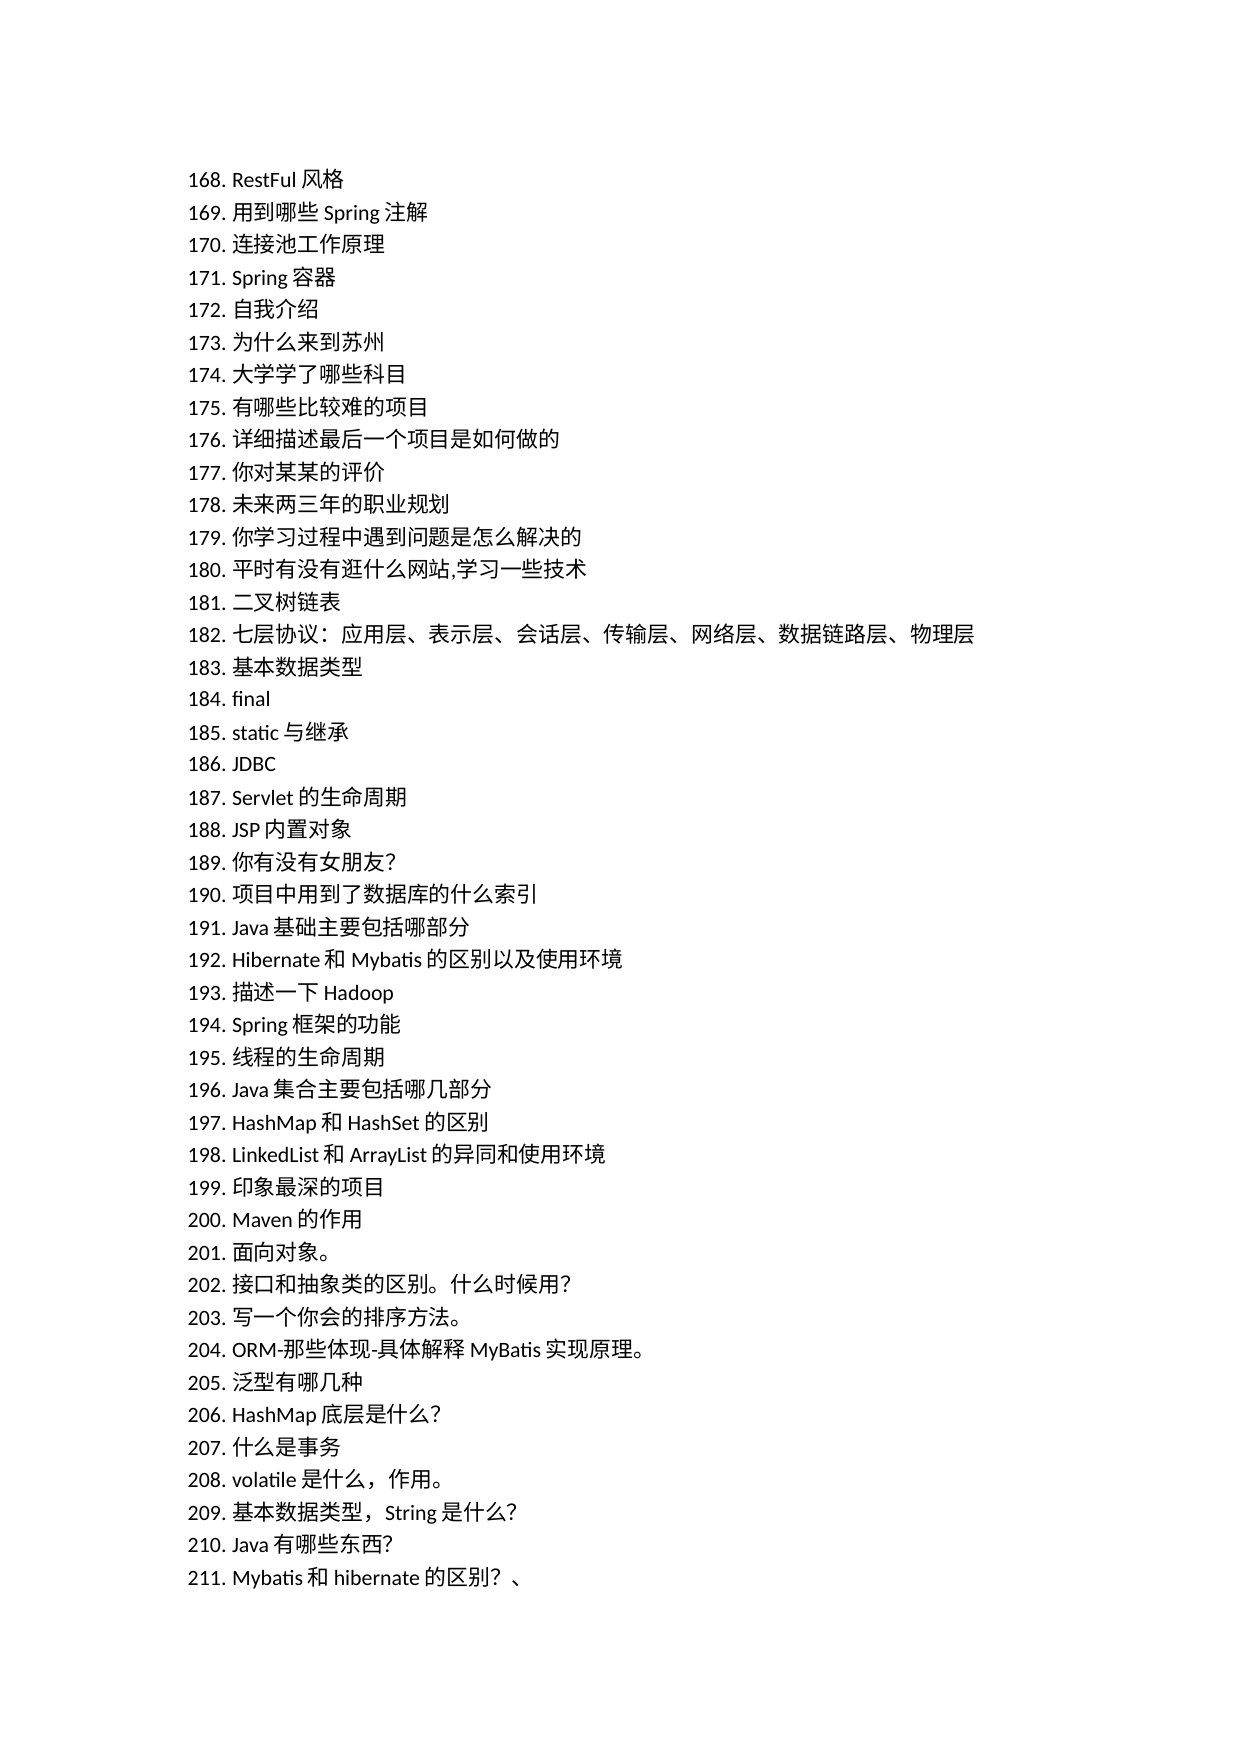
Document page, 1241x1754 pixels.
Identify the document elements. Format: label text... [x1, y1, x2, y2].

list JDBC [187, 747, 1053, 779]
list 自我介绍 [187, 292, 1053, 324]
list ORM-那些体现-具体解释MyBatis实现原理。 [187, 1332, 1053, 1364]
list static与继承 [187, 714, 1053, 747]
list HashMap底层是什么？ [187, 1397, 1053, 1429]
list 线程的生命周期 [187, 1039, 1053, 1072]
list JSP内置对象 [187, 812, 1053, 844]
list Spring容器 [187, 259, 1053, 292]
list 你对某某的评价 [187, 454, 1053, 487]
list HashMap和HashSet的区别 [187, 1104, 1053, 1137]
list 大学学了哪些科目 [187, 357, 1053, 389]
list 有哪些比较难的项目 [187, 389, 1053, 422]
list Mybatis和hibernate的区别？、 [187, 1559, 1053, 1592]
list 面向对象。 [187, 1234, 1053, 1267]
list 描述一下Hadoop [187, 974, 1053, 1007]
list 你有没有女朋友？ [187, 844, 1053, 877]
list 平时有没有逛什么网站,学习一些技术 [187, 552, 1053, 584]
list 未来两三年的职业规划 [187, 487, 1053, 519]
list 基本数据类型 [187, 649, 1053, 682]
list Java基础主要包括哪部分 [187, 909, 1053, 942]
list RestFul风格 [187, 162, 1053, 194]
list 项目中用到了数据库的什么索引 [187, 877, 1053, 909]
list 写一个你会的排序方法。 [187, 1299, 1053, 1332]
list volatile是什么，作用。 [187, 1462, 1053, 1494]
list 接口和抽象类的区别。什么时候用？ [187, 1267, 1053, 1299]
list Maven的作用 [187, 1202, 1053, 1234]
list final [187, 682, 1053, 714]
list 七层协议：应用层、表示层、会话层、传输层、网络层、数据链路层、物理层 [187, 617, 1053, 649]
list Java有哪些东西？ [187, 1527, 1053, 1559]
list 基本数据类型，String是什么？ [187, 1494, 1053, 1527]
list LinkedList和ArrayList的异同和使用环境 [187, 1137, 1053, 1169]
list 什么是事务 [187, 1429, 1053, 1462]
list 详细描述最后一个项目是如何做的 [187, 422, 1053, 454]
list Hibernate和Mybatis的区别以及使用环境 [187, 942, 1053, 974]
list 印象最深的项目 [187, 1169, 1053, 1202]
list Java集合主要包括哪几部分 [187, 1072, 1053, 1104]
list 泛型有哪几种 [187, 1364, 1053, 1397]
list Spring框架的功能 [187, 1007, 1053, 1039]
list 用到哪些Spring注解 [187, 194, 1053, 227]
list 为什么来到苏州 [187, 324, 1053, 357]
list 连接池工作原理 [187, 227, 1053, 259]
list 你学习过程中遇到问题是怎么解决的 [187, 519, 1053, 552]
list Servlet的生命周期 [187, 779, 1053, 812]
list 二叉树链表 [187, 584, 1053, 617]
